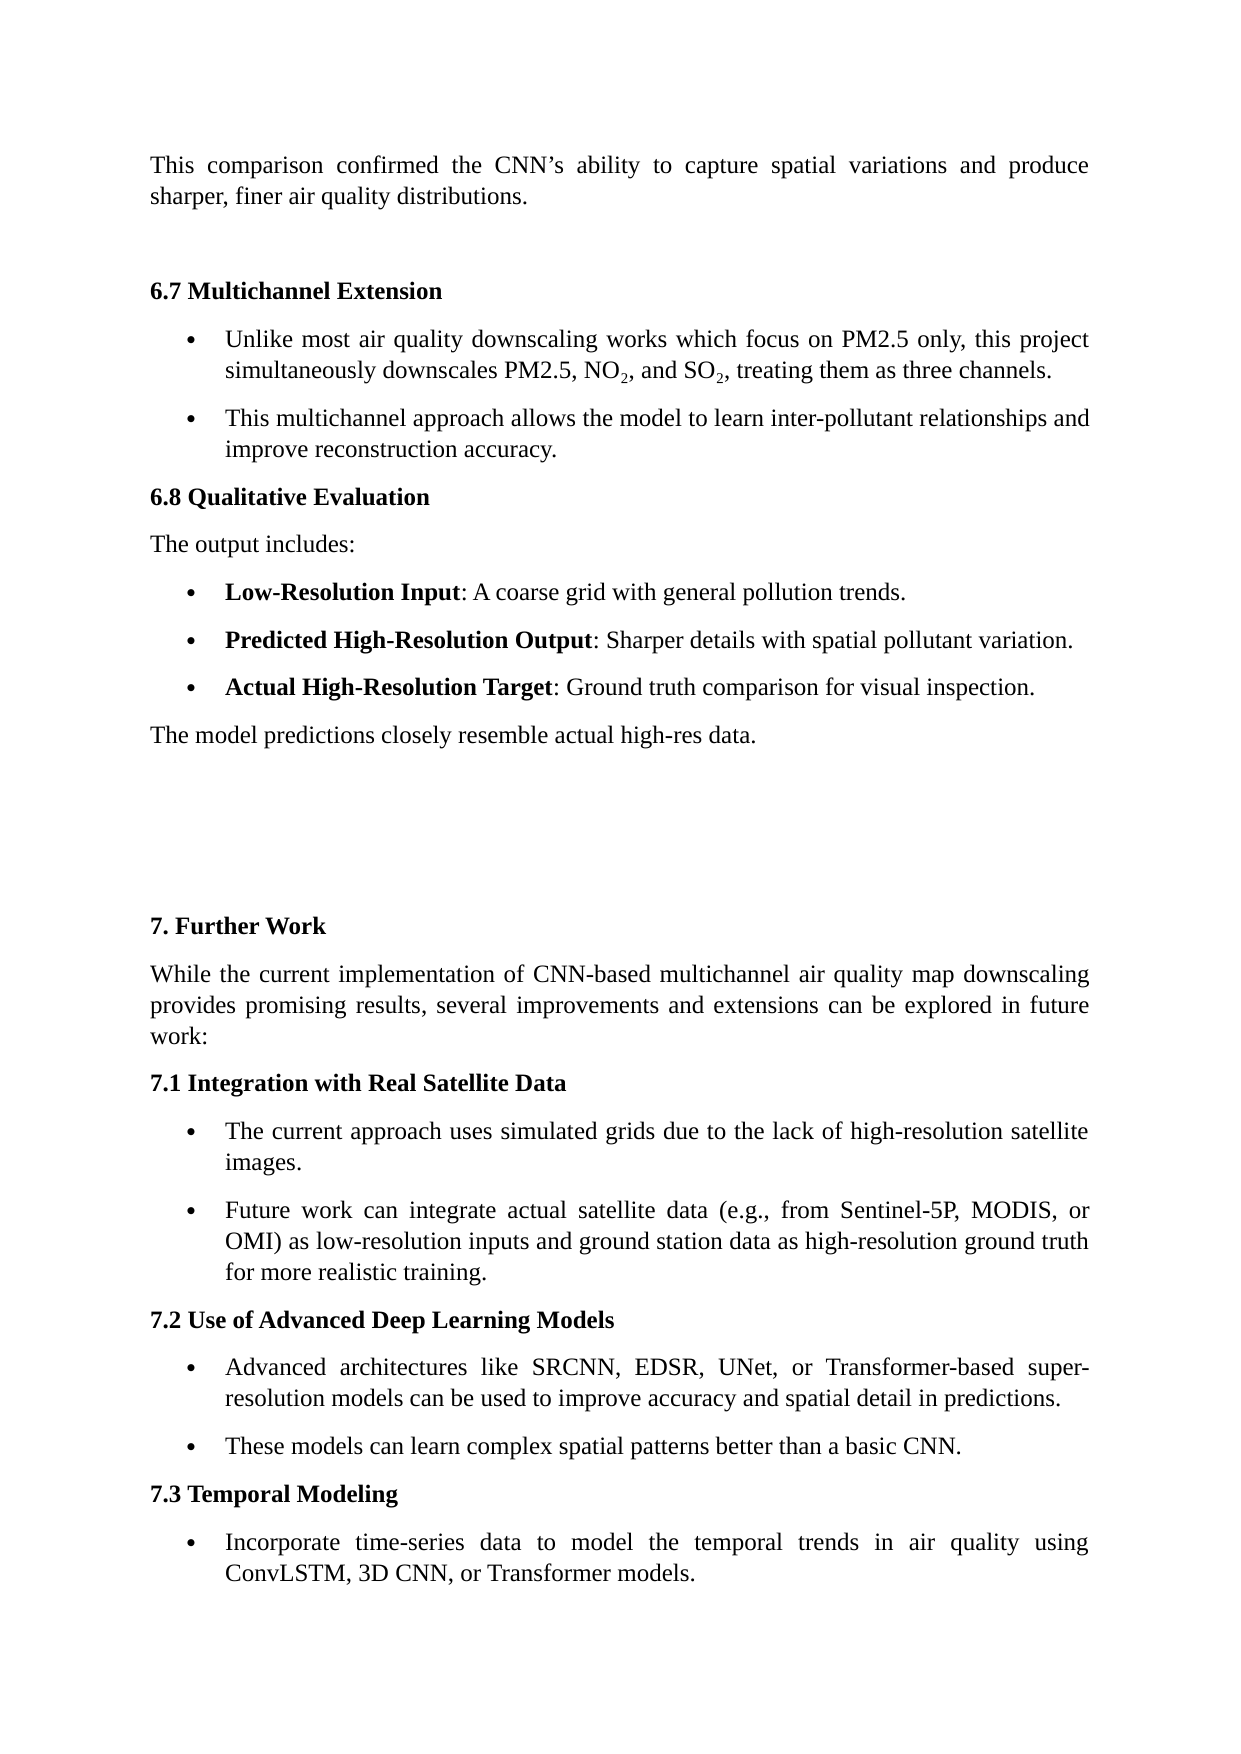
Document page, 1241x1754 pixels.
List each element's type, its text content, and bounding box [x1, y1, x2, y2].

list The current approach uses simulated grids due to the lack of high-resolution satellite images. [187, 1116, 1090, 1176]
text 7.2 Use of Advanced Deep Learning Models [150, 1305, 1090, 1333]
list Incorporate time-series data to model the temporal trends in air quality using ConvLSTM, 3D CNN, or Transformer models. [187, 1527, 1090, 1586]
list This multichannel approach allows the model to learn inter-pollutant relationships and improve reconstruction accuracy. [187, 403, 1090, 463]
list Predicted High-Resolution Output: Sharper details with spatial pollutant variation. [187, 625, 1090, 653]
text The model predictions closely resemble actual high-res data. [150, 720, 1090, 749]
list Low-Resolution Input: A coarse grid with general pollution trends. [187, 577, 1090, 606]
list Future work can integrate actual satellite data (e.g., from Sentinel-5P, MODIS, or OMI) as low-resolution inputs and ground station data as high-resolution ground truth for more realistic training. [187, 1195, 1090, 1286]
text 7.1 Integration with Real Satellite Data [150, 1068, 1090, 1097]
text This comparison confirmed the CNN’s ability to capture spatial variations and produce sharper, finer air quality distributions. [150, 150, 1090, 210]
text While the current implementation of CNN-based multichannel air quality map downscaling provides promising results, several improvements and extensions can be explored in future work: [150, 959, 1090, 1049]
text 7. Further Work [150, 911, 1090, 940]
list Advanced architectures like SRCNN, EDSR, UNet, or Transformer-based super-resolution models can be used to improve accuracy and spatial detail in predictions. [187, 1352, 1090, 1412]
text 6.8 Qualitative Evaluation [150, 482, 1090, 510]
text 7.3 Temporal Modeling [150, 1479, 1090, 1508]
list Unlike most air quality downscaling works which focus on PM2.5 only, this project simultaneously downscales PM2.5, NO₂, and SO₂, treating them as three channels. [187, 324, 1090, 384]
list These models can learn complex spatial patterns better than a basic CNN. [187, 1431, 1090, 1460]
text The output includes: [150, 529, 1090, 558]
text 6.7 Multichannel Extension [150, 276, 1090, 305]
list Actual High-Resolution Target: Ground truth comparison for visual inspection. [187, 672, 1090, 701]
